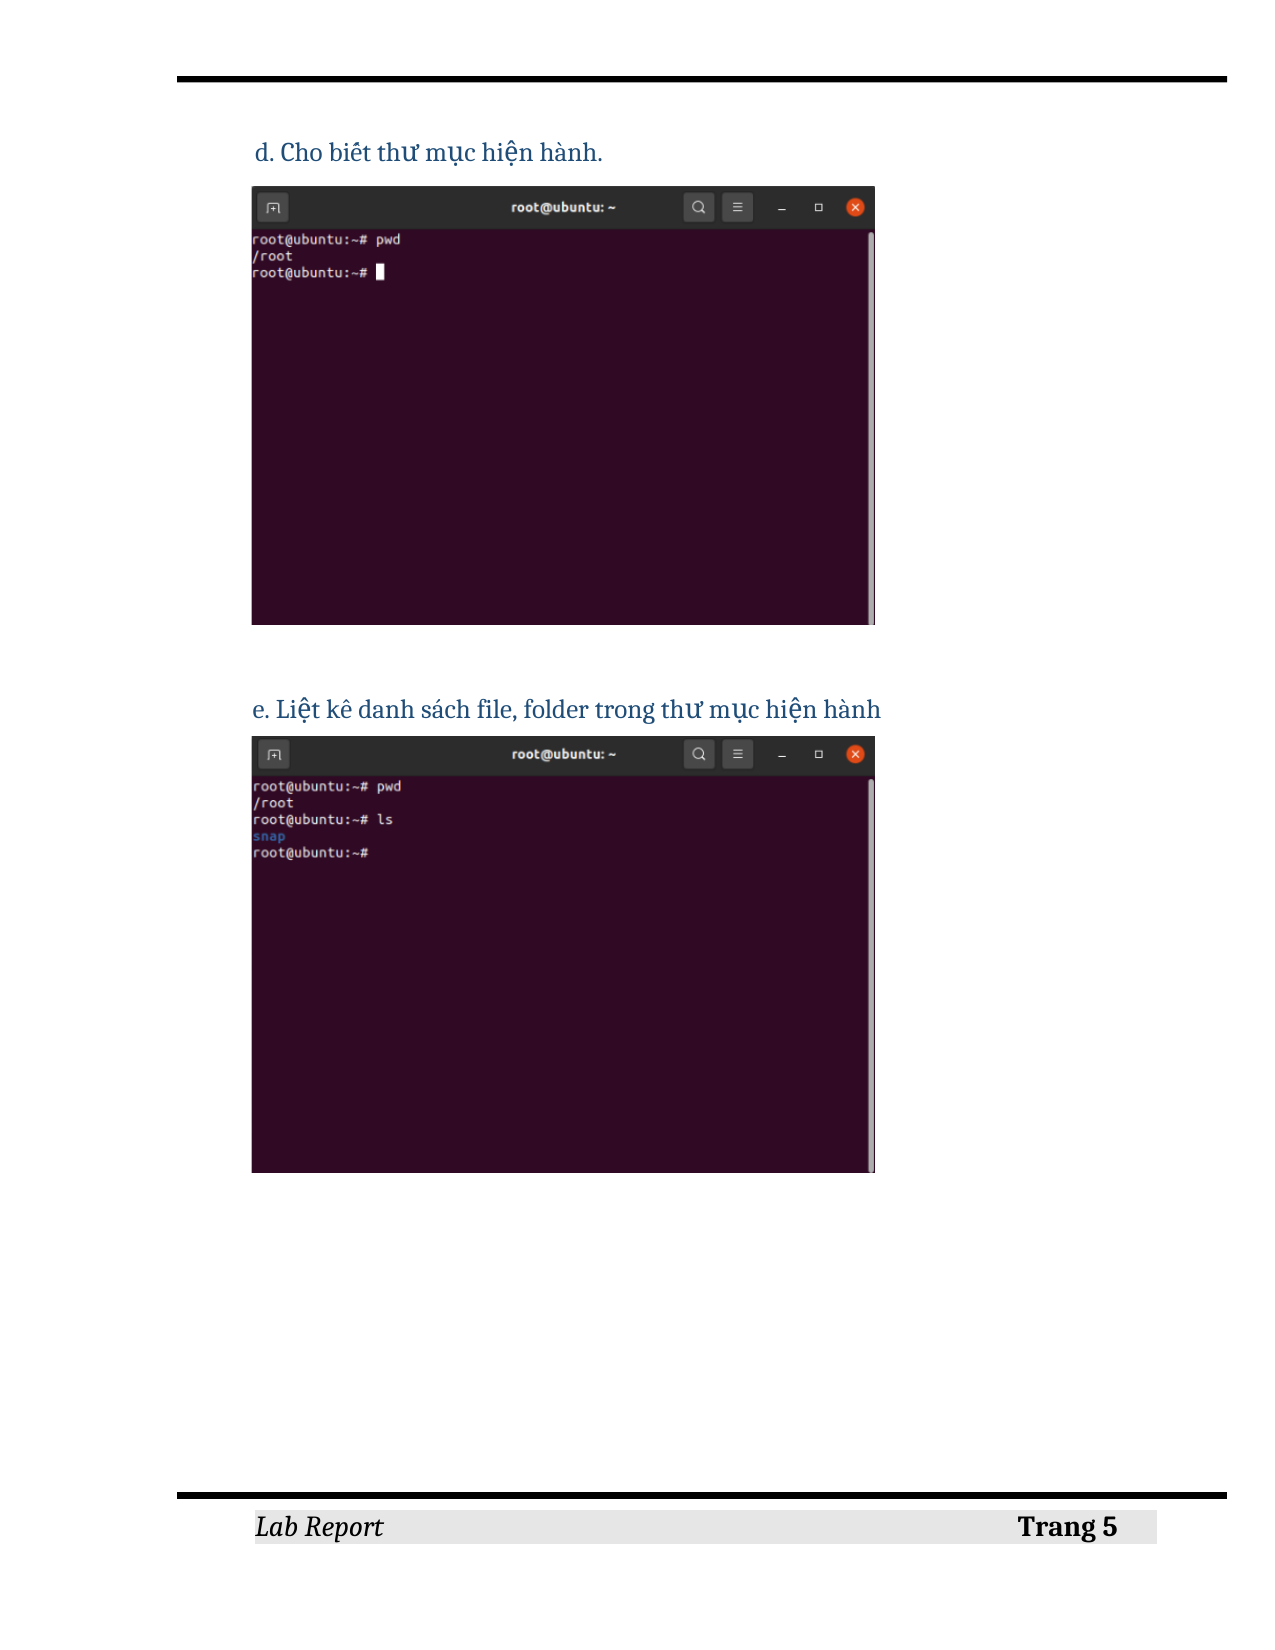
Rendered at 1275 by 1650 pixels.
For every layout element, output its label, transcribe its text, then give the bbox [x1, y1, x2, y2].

text d. Cho biết thư mục hiện hành. [255, 137, 1150, 168]
picture [251, 186, 875, 625]
picture [251, 736, 875, 1173]
text e. Liệt kê danh sách file, folder trong thư mục hiện hành [177, 694, 1157, 725]
